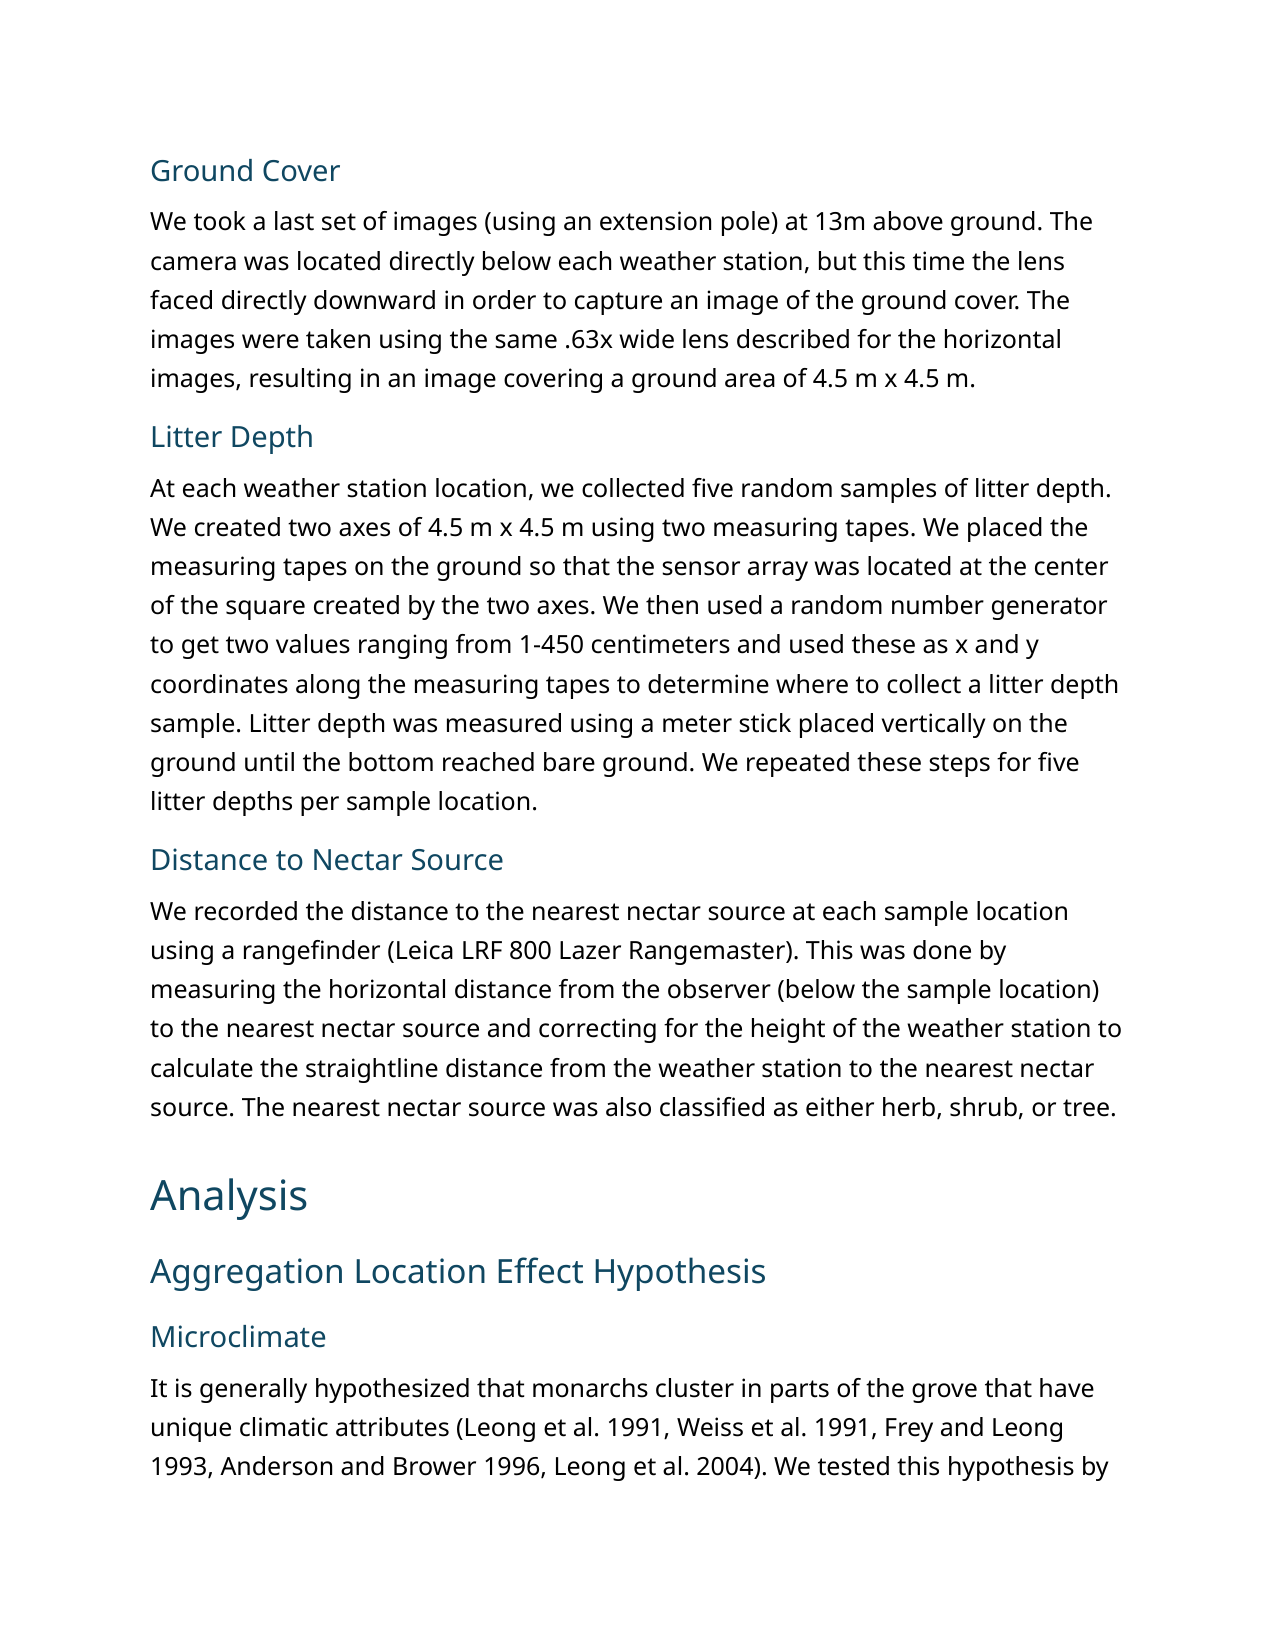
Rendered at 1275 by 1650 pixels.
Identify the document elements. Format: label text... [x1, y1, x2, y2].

subtitle Aggregation Location Effect Hypothesis [150, 1248, 1125, 1293]
subtitle Distance to Nectar Source [150, 839, 1125, 879]
subtitle Microclimate [150, 1317, 1125, 1356]
subtitle Ground Cover [150, 150, 1125, 190]
text We recorded the distance to the nearest nectar source at each sample location using a rangefinder (Leica LRF 800 Lazer Rangemaster). This was done by measuring the horizontal distance from the observer (below the sample location) to the nearest nectar source and correcting for the height of the weather station to calculate the straightline distance from the weather station to the nearest nectar source. The nearest nectar source was also classified as either herb, shrub, or tree. [150, 893, 1125, 1123]
subtitle Analysis [150, 1166, 1125, 1223]
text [150, 1371, 1125, 1483]
text We took a last set of images (using an extension pole) at 13m above ground. The camera was located directly below each weather station, but this time the lens faced directly downward in order to capture an image of the ground cover. The images were taken using the same .63x wide lens described for the horizontal images, resulting in an image covering a ground area of 4.5 m x 4.5 m. [150, 204, 1125, 395]
subtitle Litter Depth [150, 416, 1125, 456]
text At each weather station location, we collected five random samples of litter depth. We created two axes of 4.5 m x 4.5 m using two measuring tapes. We placed the measuring tapes on the ground so that the sensor array was located at the center of the square created by the two axes. We then used a random number generator to get two values ranging from 1-450 centimeters and used these as x and y coordinates along the measuring tapes to determine where to collect a litter depth sample. Litter depth was measured using a meter stick placed vertically on the ground until the bottom reached bare ground. We repeated these steps for five litter depths per sample location. [150, 470, 1125, 818]
